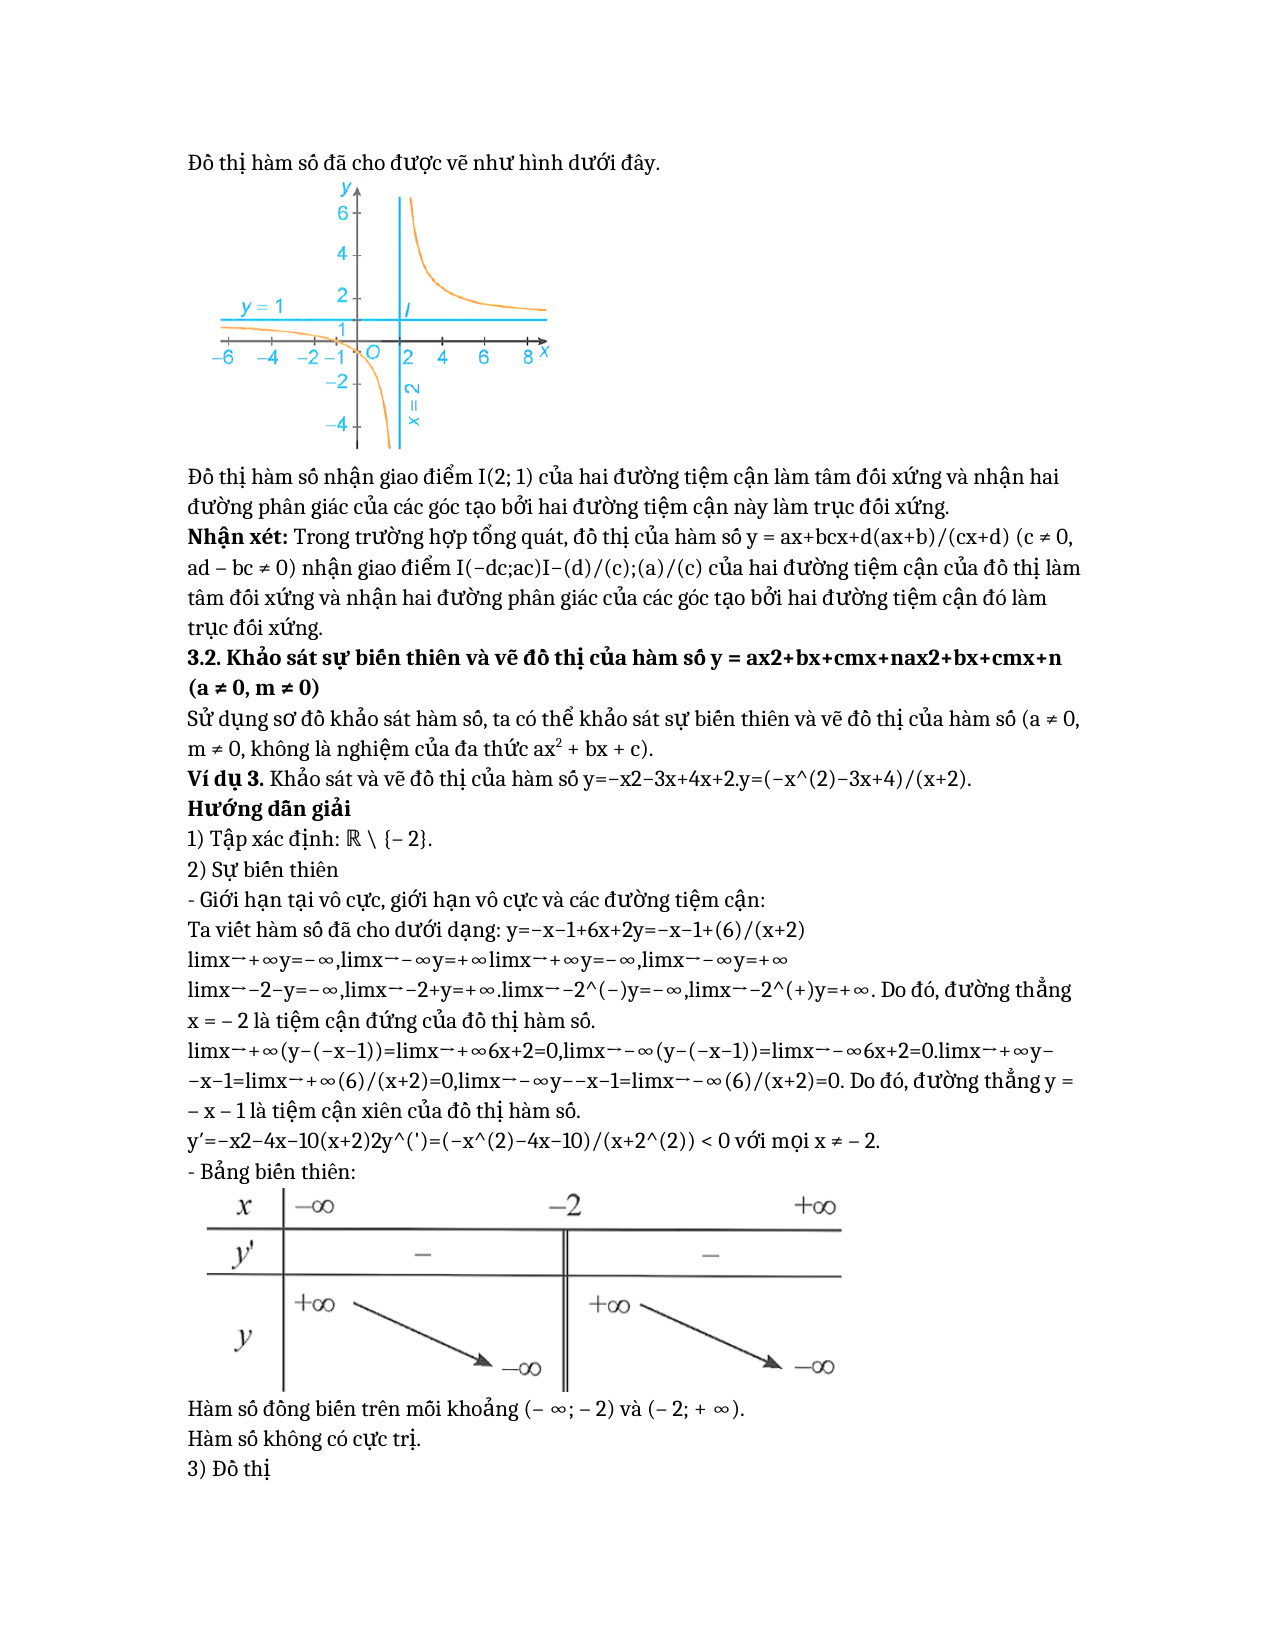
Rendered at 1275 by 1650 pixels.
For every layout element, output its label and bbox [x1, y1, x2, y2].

text [187, 150, 1087, 1482]
picture [206, 180, 555, 460]
picture [206, 1188, 855, 1392]
